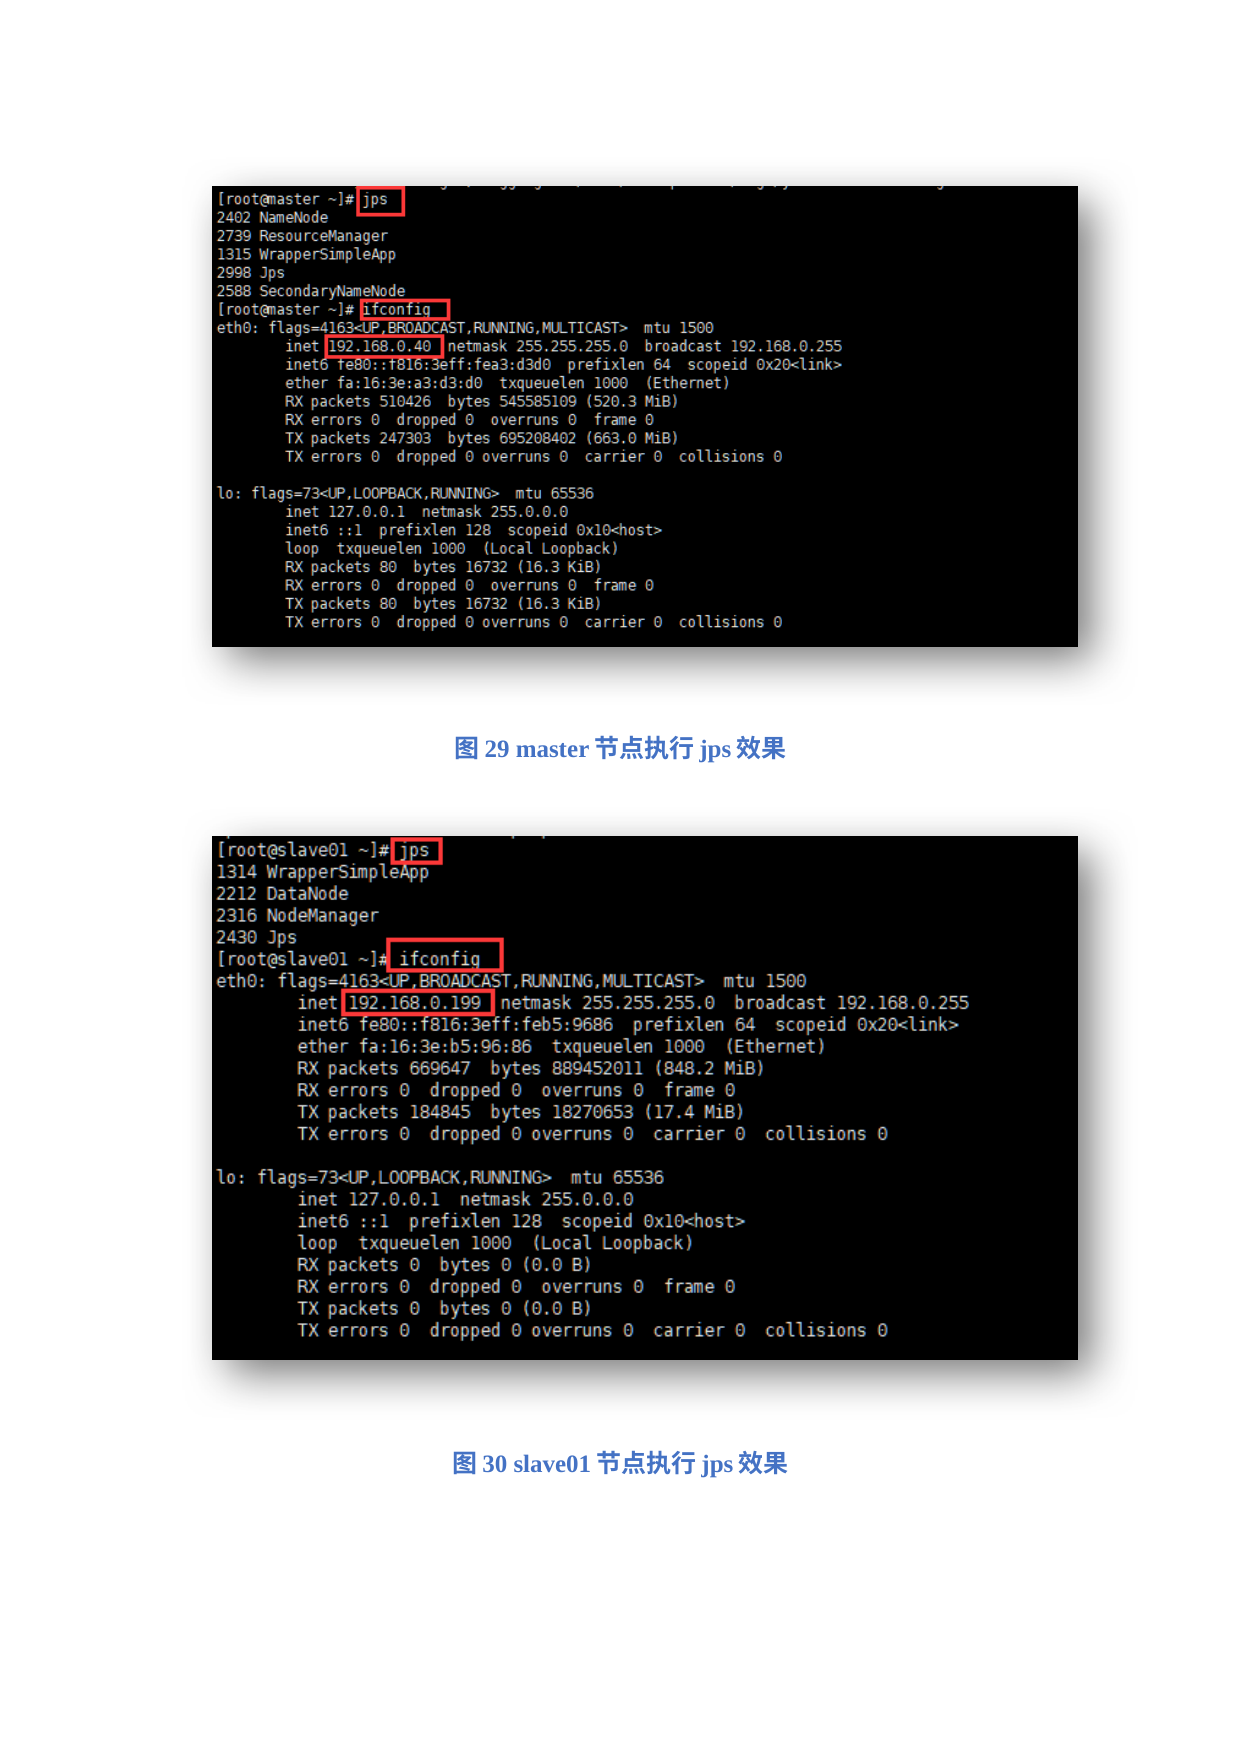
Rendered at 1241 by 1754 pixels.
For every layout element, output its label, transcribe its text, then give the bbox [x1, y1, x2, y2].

text 图30 slave01节点执行jps效果 [187, 1429, 1053, 1494]
picture [212, 836, 1078, 1360]
text 图29 master节点执行jps效果 [187, 714, 1053, 779]
picture [212, 186, 1078, 647]
